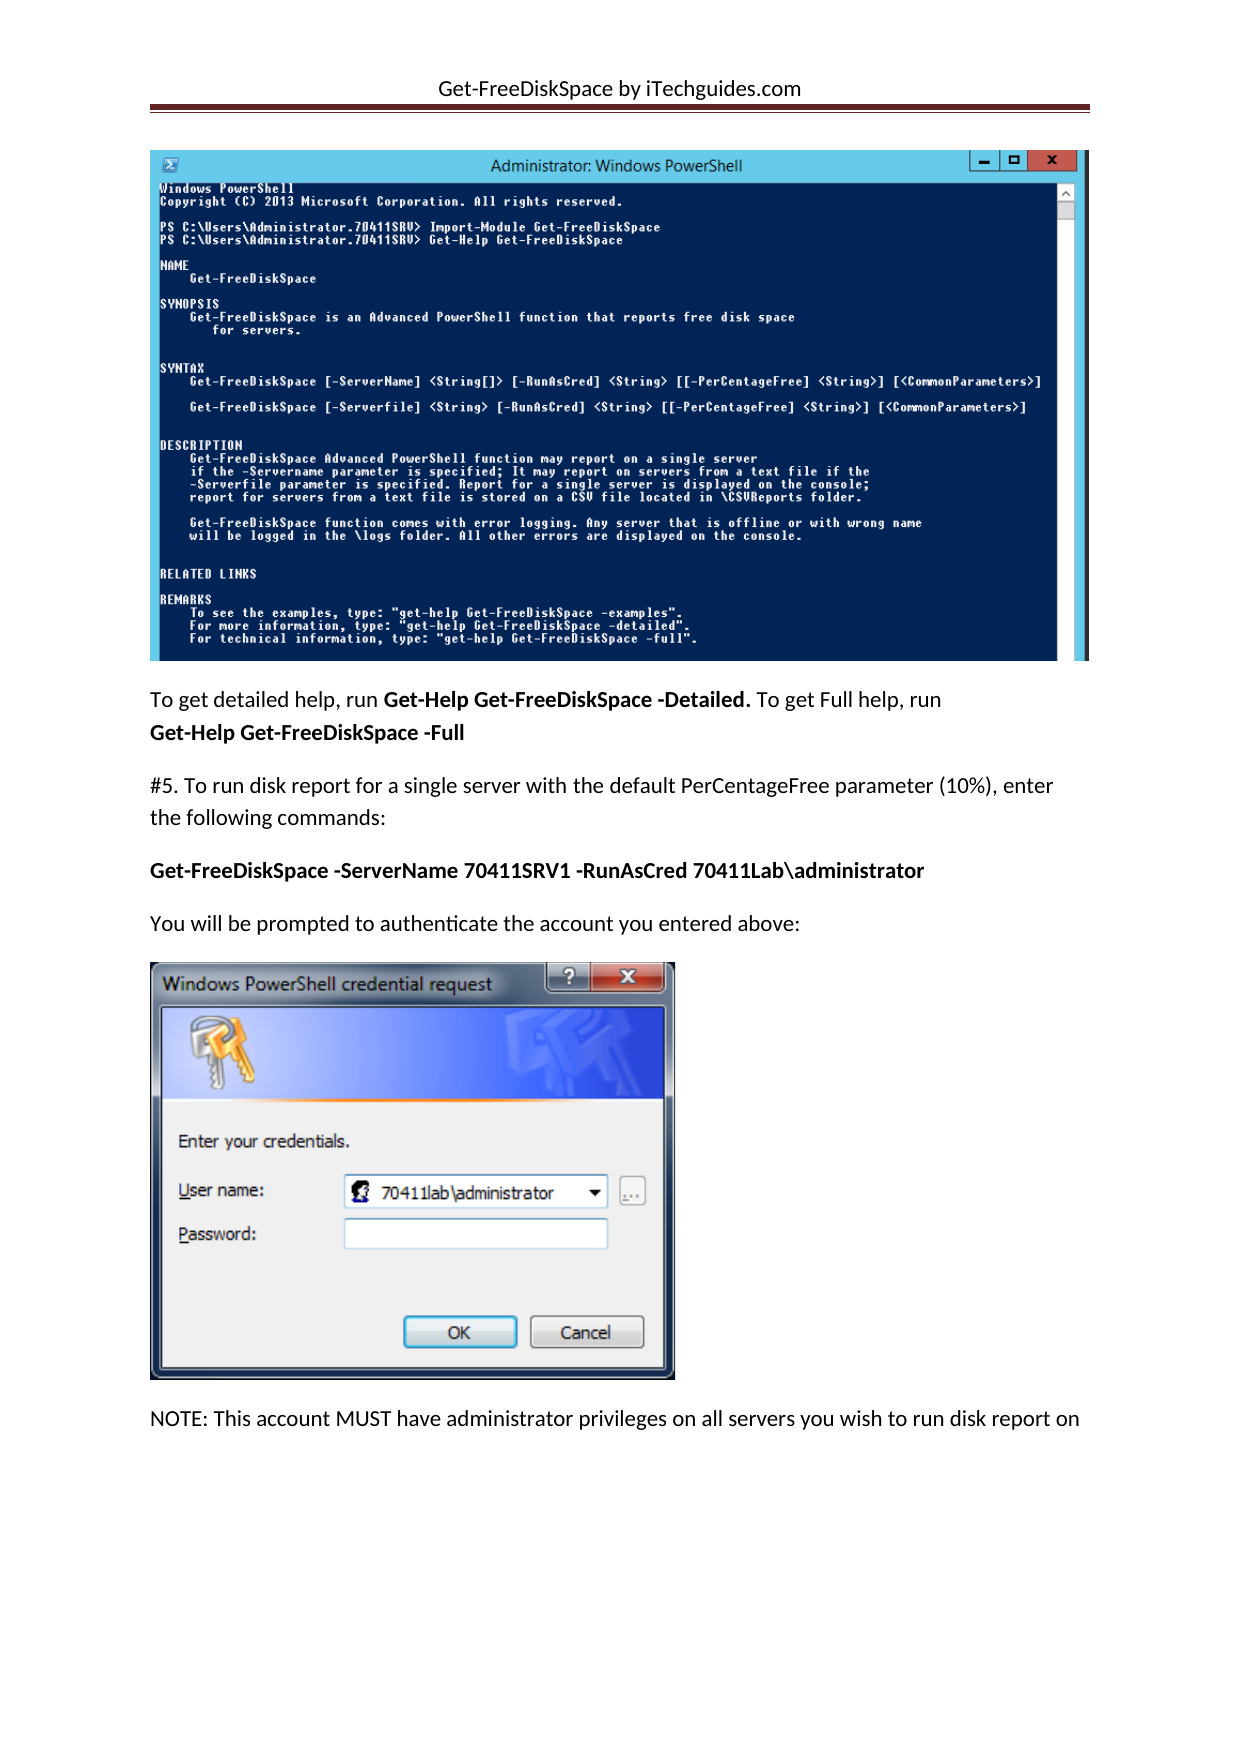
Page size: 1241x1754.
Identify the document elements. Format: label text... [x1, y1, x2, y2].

text Get-FreeDiskSpace -ServerName 70411SRV1 -RunAsCred 70411Lab\administrator [150, 856, 1090, 884]
text #5. To run disk report for a single server with the default PerCentageFree parameter (10%), enter the following commands: [150, 771, 1090, 831]
text NOTE: This account MUST have administrator privileges on all servers you wish to run disk report on [150, 1404, 1090, 1432]
text To get detailed help, run Get-Help Get-FreeDiskSpace -Detailed. To get Full help, run Get-Help Get-FreeDiskSpace -Full [150, 686, 1090, 746]
picture [150, 962, 675, 1380]
text You will be prompted to authenticate the account you entered above: [150, 909, 1090, 937]
picture [150, 150, 1089, 661]
